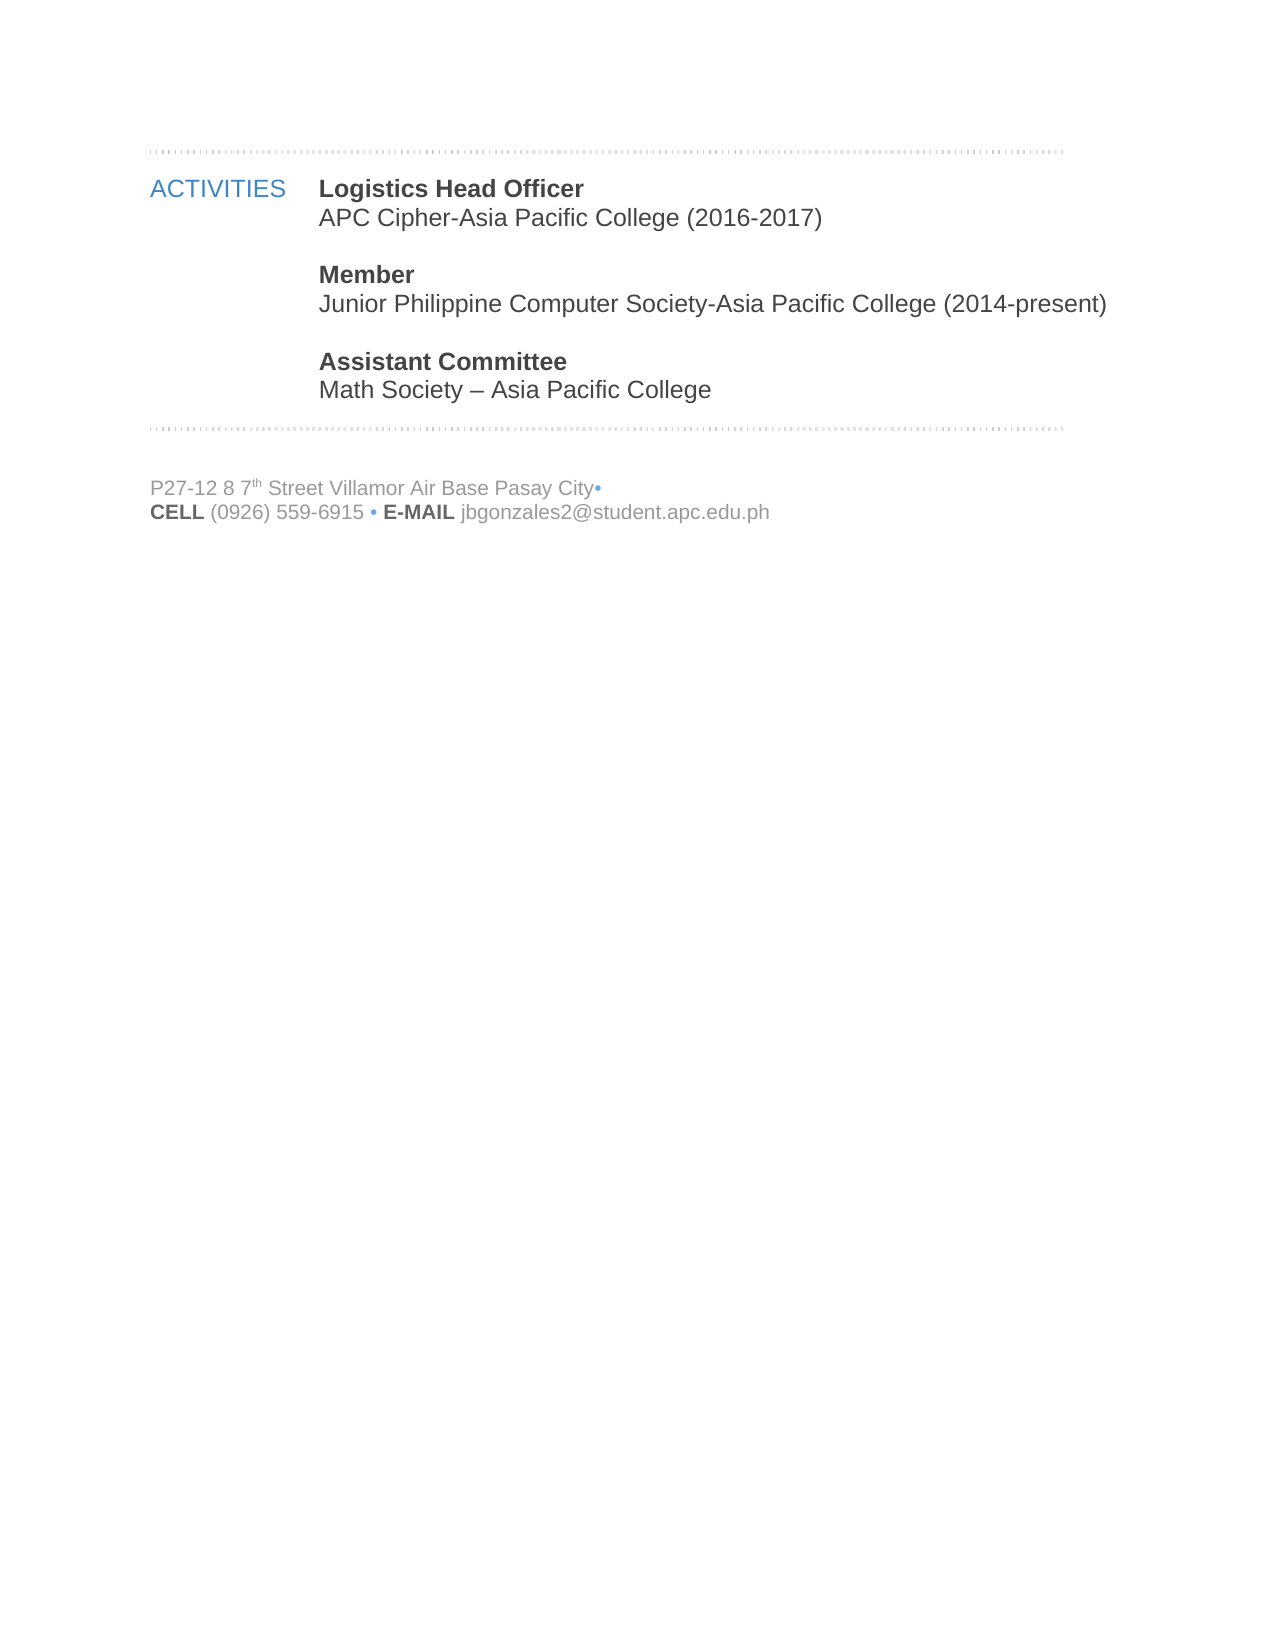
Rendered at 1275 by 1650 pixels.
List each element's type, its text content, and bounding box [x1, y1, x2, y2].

text APC Cipher-Asia Pacific College (2016-2017) [319, 203, 1125, 231]
text Math Society – Asia Pacific College [319, 375, 1125, 404]
text Assistant Committee [319, 346, 1125, 375]
text Junior Philippine Computer Society-Asia Pacific College (2014-present) [319, 289, 1125, 318]
picture [150, 427, 1066, 431]
text ACTIVITIES Logistics Head Officer [150, 174, 1125, 203]
picture [150, 150, 1066, 154]
text Member [319, 260, 1125, 289]
text CELL (0926) 559-6915 • E-MAIL jbgonzales2@student.apc.edu.ph [150, 500, 1125, 524]
text P27-12 8 7th Street Villamor Air Base Pasay City• [150, 476, 1125, 500]
